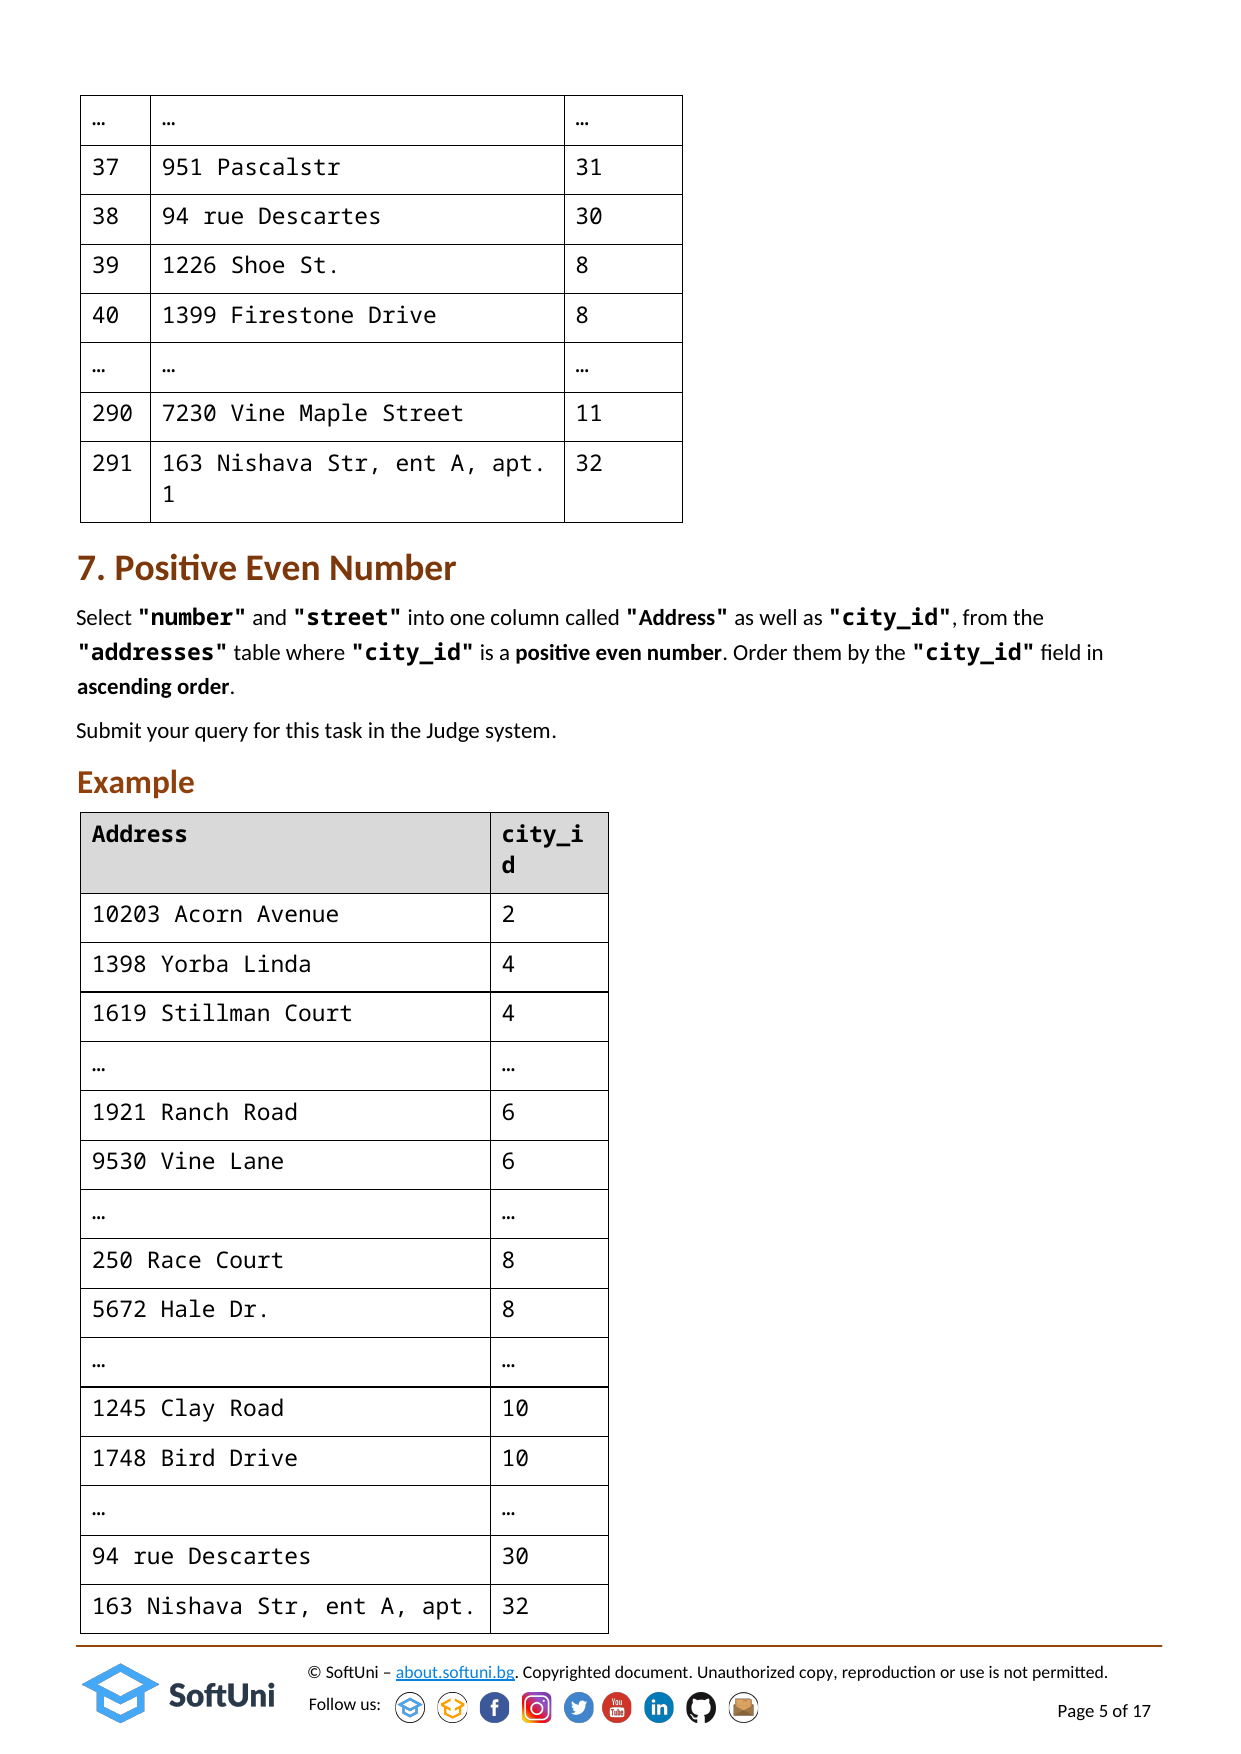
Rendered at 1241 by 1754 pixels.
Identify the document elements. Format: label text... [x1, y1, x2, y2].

picture [479, 1692, 510, 1723]
table_cell 8 [491, 1289, 608, 1337]
table_cell … [151, 96, 564, 145]
picture [665, 1714, 674, 1723]
table_cell … [151, 343, 564, 392]
table_cell 1245 Clay Road [81, 1388, 490, 1436]
table_cell 32 [491, 1585, 608, 1633]
table_cell 39 [81, 245, 150, 293]
table_cell 30 [565, 195, 682, 243]
table_cell 290 [81, 393, 150, 441]
table_cell … [81, 1190, 490, 1238]
table_header city_id [491, 813, 608, 893]
picture [644, 1692, 653, 1701]
table_cell … [81, 343, 150, 392]
picture [75, 1658, 281, 1729]
table_cell 951 Pascalstr [151, 146, 564, 194]
table_cell 5672 Hale Dr. [81, 1289, 490, 1337]
table_cell 1226 Shoe St. [151, 245, 564, 293]
table_cell 9530 Vine Lane [81, 1141, 490, 1189]
table_cell … [81, 96, 150, 145]
table_cell 38 [81, 195, 150, 243]
table_cell 8 [491, 1239, 608, 1288]
table_cell 6 [491, 1091, 608, 1139]
table_cell … [81, 1338, 490, 1386]
table_cell … [491, 1486, 608, 1534]
table_cell … [565, 343, 682, 392]
table_cell 1398 Yorba Linda [81, 943, 490, 991]
table_cell 4 [491, 943, 608, 991]
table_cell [81, 1585, 490, 1633]
table_cell 1619 Stillman Court [81, 993, 490, 1041]
picture [644, 1714, 653, 1723]
table_cell 8 [565, 294, 682, 342]
table_cell 2 [491, 894, 608, 942]
table_cell … [81, 1042, 490, 1090]
subtitle Positive Even Number [77, 543, 1163, 589]
picture [658, 1705, 667, 1714]
table_cell 10 [491, 1388, 608, 1436]
table_cell 31 [565, 146, 682, 194]
text Select "number" and "street" into one column called "Address" as well as "city_id", from the "addresses" table where "city_id" is a positive even number. Order them by the "city_id" field in ascending order. [76, 600, 1163, 700]
table_cell … [491, 1190, 608, 1238]
picture [728, 1692, 759, 1723]
table_cell 11 [565, 393, 682, 441]
table_header Address [81, 813, 490, 893]
table_cell 163 Nishava Str, ent A, apt. 1 [151, 442, 564, 522]
table_cell 6 [491, 1141, 608, 1189]
table_cell 30 [491, 1536, 608, 1584]
table_cell … [491, 1042, 608, 1090]
picture [665, 1692, 674, 1701]
table_cell 7230 Vine Maple Street [151, 393, 564, 441]
picture [437, 1692, 468, 1723]
picture [602, 1692, 632, 1723]
table_cell 94 rue Descartes [81, 1536, 490, 1584]
table_cell 1399 Firestone Drive [151, 294, 564, 342]
picture [564, 1692, 594, 1723]
picture [686, 1692, 716, 1723]
table_cell 1921 Ranch Road [81, 1091, 490, 1139]
table_cell 10203 Acorn Avenue [81, 894, 490, 942]
table_cell 8 [565, 245, 682, 293]
subtitle Example [77, 761, 1163, 802]
table_cell … [491, 1338, 608, 1386]
text Submit your query for this task in the Judge system. [76, 716, 1163, 744]
table_cell 10 [491, 1437, 608, 1485]
table_cell 250 Race Court [81, 1239, 490, 1288]
table_cell 4 [491, 993, 608, 1041]
table_cell 94 rue Descartes [151, 195, 564, 243]
table_cell 1748 Bird Drive [81, 1437, 490, 1485]
table_cell … [565, 96, 682, 145]
picture [395, 1692, 425, 1723]
table_cell 291 [81, 442, 150, 522]
picture [522, 1692, 552, 1723]
table_cell 37 [81, 146, 150, 194]
table_cell … [81, 1486, 490, 1534]
table_cell 40 [81, 294, 150, 342]
table_cell 32 [565, 442, 682, 522]
